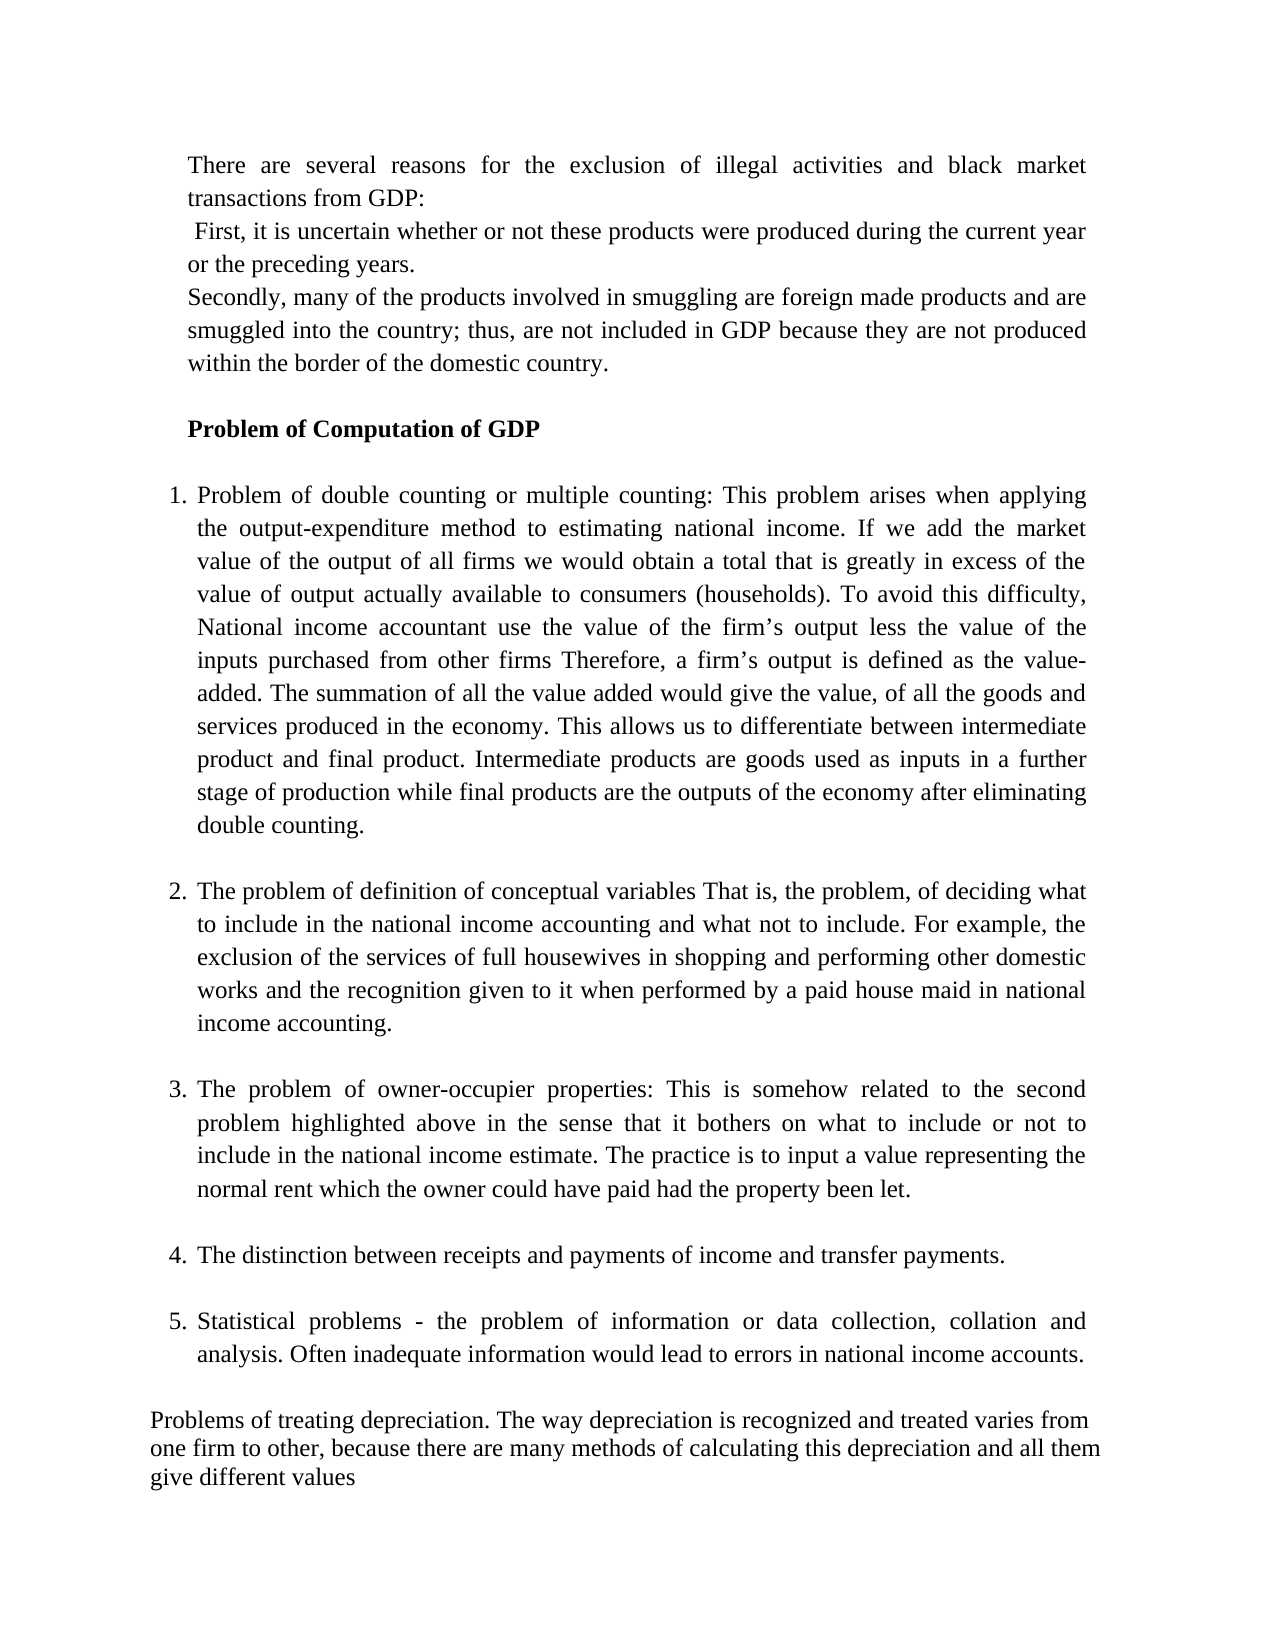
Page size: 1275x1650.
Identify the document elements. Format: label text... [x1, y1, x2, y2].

list Statistical problems - the problem of information or data collection, collation and analysis. Often inadequate information would lead to errors in national income accounts. [169, 1306, 1087, 1367]
text First, it is uncertain whether or not these products were produced during the current year or the preceding years. [187, 216, 1087, 278]
list Problem of double counting or multiple counting: This problem arises when applying the output-expenditure method to estimating national income. If we add the market value of the output of all firms we would obtain a total that is greatly in excess of the value of output actually available to consumers (households). To avoid this difficulty, National income accountant use the value of the firm’s output less the value of the inputs purchased from other firms Therefore, a firm’s output is defined as the value-added. The summation of all the value added would give the value, of all the goods and services produced in the economy. This allows us to differentiate between intermediate product and final product. Intermediate products are goods used as inputs in a further stage of production while final products are the outputs of the economy after eliminating double counting. [169, 480, 1087, 839]
text Problem of Computation of GDP [187, 414, 1125, 443]
text Secondly, many of the products involved in smuggling are foreign made products and are smuggled into the country; thus, are not included in GDP because they are not produced within the border of the domestic country. [187, 282, 1087, 377]
list The problem of owner-occupier properties: This is somehow related to the second problem highlighted above in the sense that it bothers on what to include or not to include in the national income estimate. The practice is to input a value representing the normal rent which the owner could have paid had the property been let. [169, 1074, 1087, 1202]
text Problems of treating depreciation. The way depreciation is recognized and treated varies from one firm to other, because there are many methods of calculating this depreciation and all them give different values [150, 1405, 1125, 1491]
list The problem of definition of conceptual variables That is, the problem, of deciding what to include in the national income accounting and what not to include. For example, the exclusion of the services of full housewives in shopping and performing other domestic works and the recognition given to it when performed by a paid house maid in national income accounting. [169, 876, 1087, 1037]
list The distinction between receipts and payments of income and transfer payments. [169, 1240, 1021, 1268]
text There are several reasons for the exclusion of illegal activities and black market transactions from GDP: [187, 150, 1087, 212]
